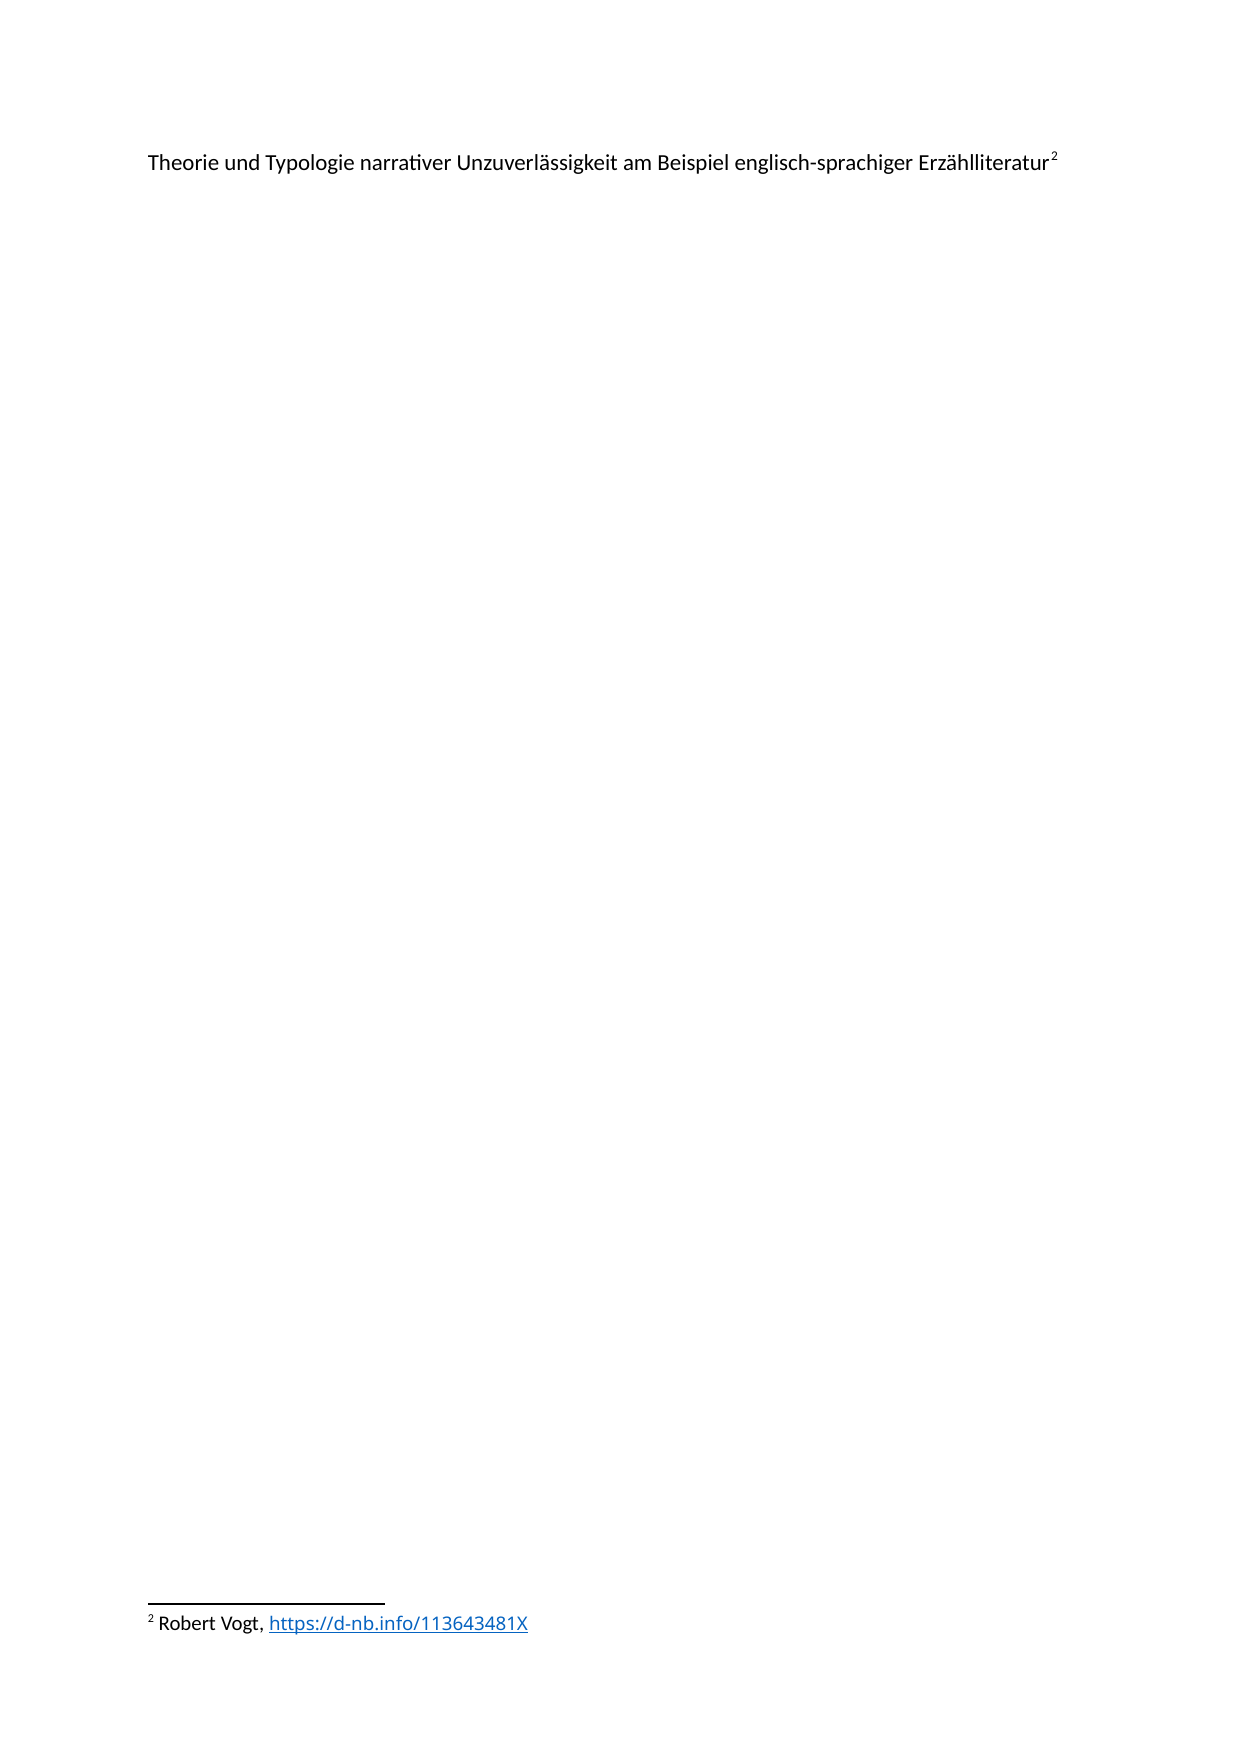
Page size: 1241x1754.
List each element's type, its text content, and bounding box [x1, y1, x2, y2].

text Theorie und Typologie narrativer Unzuverlässigkeit am Beispiel englisch-sprachiger Erzählliteratur [148, 148, 1093, 176]
